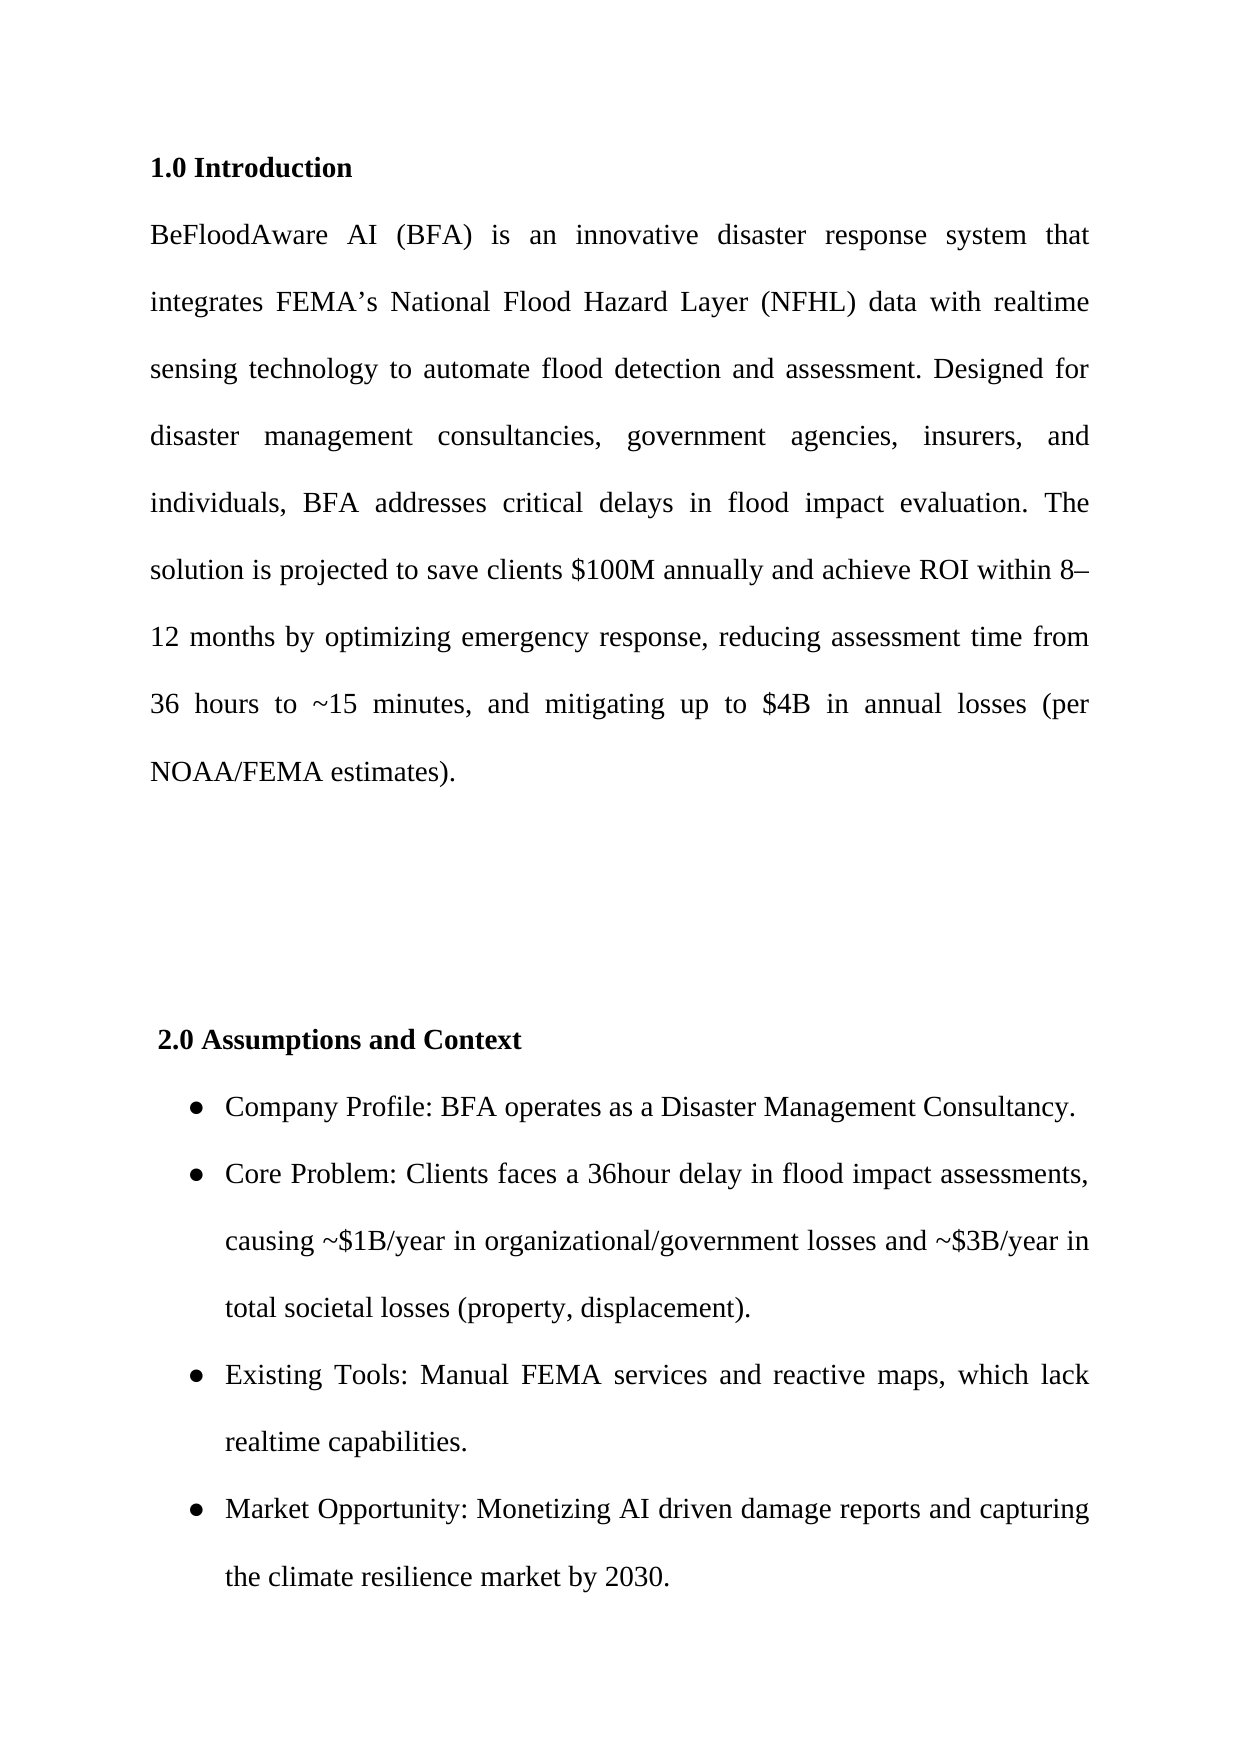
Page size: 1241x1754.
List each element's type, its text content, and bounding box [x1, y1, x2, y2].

list Company Profile: BFA operates as a Disaster Management Consultancy. [187, 1089, 1090, 1123]
text 2.0 Assumptions and Context [150, 1022, 1090, 1056]
text 1.0 Introduction [150, 150, 1090, 183]
list Existing Tools: Manual FEMA services and reactive maps, which lack realtime capabilities. [187, 1357, 1090, 1458]
text BeFloodAware AI (BFA) is an innovative disaster response system that integrates FEMA’s National Flood Hazard Layer (NFHL) data with realtime sensing technology to automate flood detection and assessment. Designed for disaster management consultancies, government agencies, insurers, and individuals, BFA addresses critical delays in flood impact evaluation. The solution is projected to save clients $100M annually and achieve ROI within 8–12 months by optimizing emergency response, reducing assessment time from 36 hours to ~15 minutes, and mitigating up to $4B in annual losses (per NOAA/FEMA estimates). [150, 217, 1090, 787]
list Core Problem: Clients faces a 36hour delay in flood impact assessments, causing ~$1B/year in organizational/government losses and ~$3B/year in total societal losses (property, displacement). [187, 1156, 1090, 1324]
list Market Opportunity: Monetizing AI driven damage reports and capturing the climate resilience market by 2030. [187, 1492, 1090, 1592]
